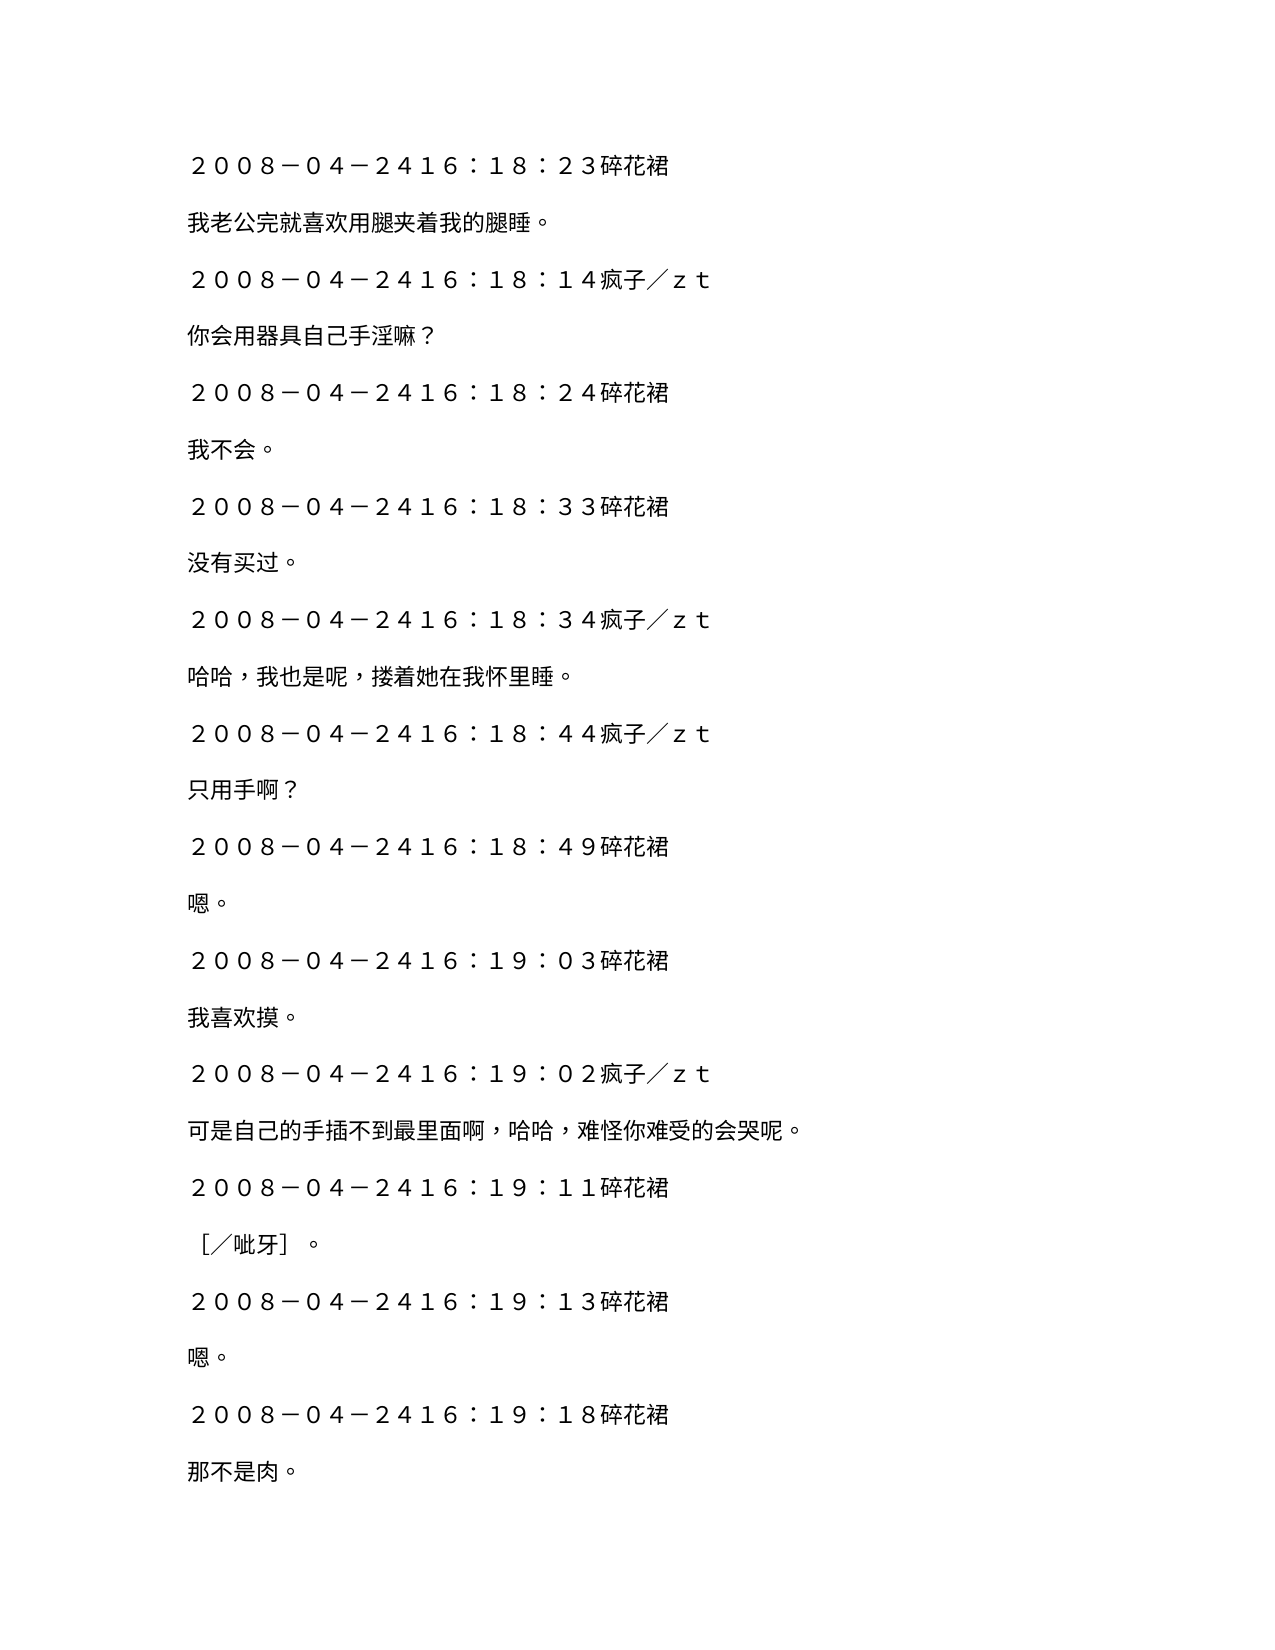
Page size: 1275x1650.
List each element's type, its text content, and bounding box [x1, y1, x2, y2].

text 嗯。 [187, 1342, 1087, 1373]
text 可是自己的手插不到最里面啊，哈哈，难怪你难受的会哭呢。 [187, 1115, 1087, 1146]
text ２００８－０４－２４１６：１８：３４疯子／ｚｔ [187, 604, 1087, 635]
text 你会用器具自己手淫嘛？ [187, 320, 1087, 352]
text 我老公完就喜欢用腿夹着我的腿睡。 [187, 207, 1087, 238]
text ２００８－０４－２４１６：１８：２４碎花裙 [187, 377, 1087, 408]
text 只用手啊？ [187, 774, 1087, 806]
text ２００８－０４－２４１６：１８：２３碎花裙 [187, 150, 1087, 181]
text ［／呲牙］。 [187, 1229, 1087, 1260]
text ２００８－０４－２４１６：１９：１１碎花裙 [187, 1172, 1087, 1203]
text ２００８－０４－２４１６：１８：３３碎花裙 [187, 491, 1087, 522]
text 没有买过。 [187, 547, 1087, 579]
text ２００８－０４－２４１６：１９：０２疯子／ｚｔ [187, 1058, 1087, 1089]
text ２００８－０４－２４１６：１９：０３碎花裙 [187, 945, 1087, 976]
text ２００８－０４－２４１６：１８：４９碎花裙 [187, 831, 1087, 862]
text ２００８－０４－２４１６：１９：１８碎花裙 [187, 1399, 1087, 1430]
text ２００８－０４－２４１６：１９：１３碎花裙 [187, 1285, 1087, 1317]
text 嗯。 [187, 888, 1087, 919]
text 那不是肉。 [187, 1456, 1087, 1487]
text 我不会。 [187, 434, 1087, 465]
text 哈哈，我也是呢，搂着她在我怀里睡。 [187, 661, 1087, 692]
text ２００８－０４－２４１６：１８：１４疯子／ｚｔ [187, 263, 1087, 295]
text 我喜欢摸。 [187, 1002, 1087, 1033]
text ２００８－０４－２４１６：１８：４４疯子／ｚｔ [187, 718, 1087, 749]
